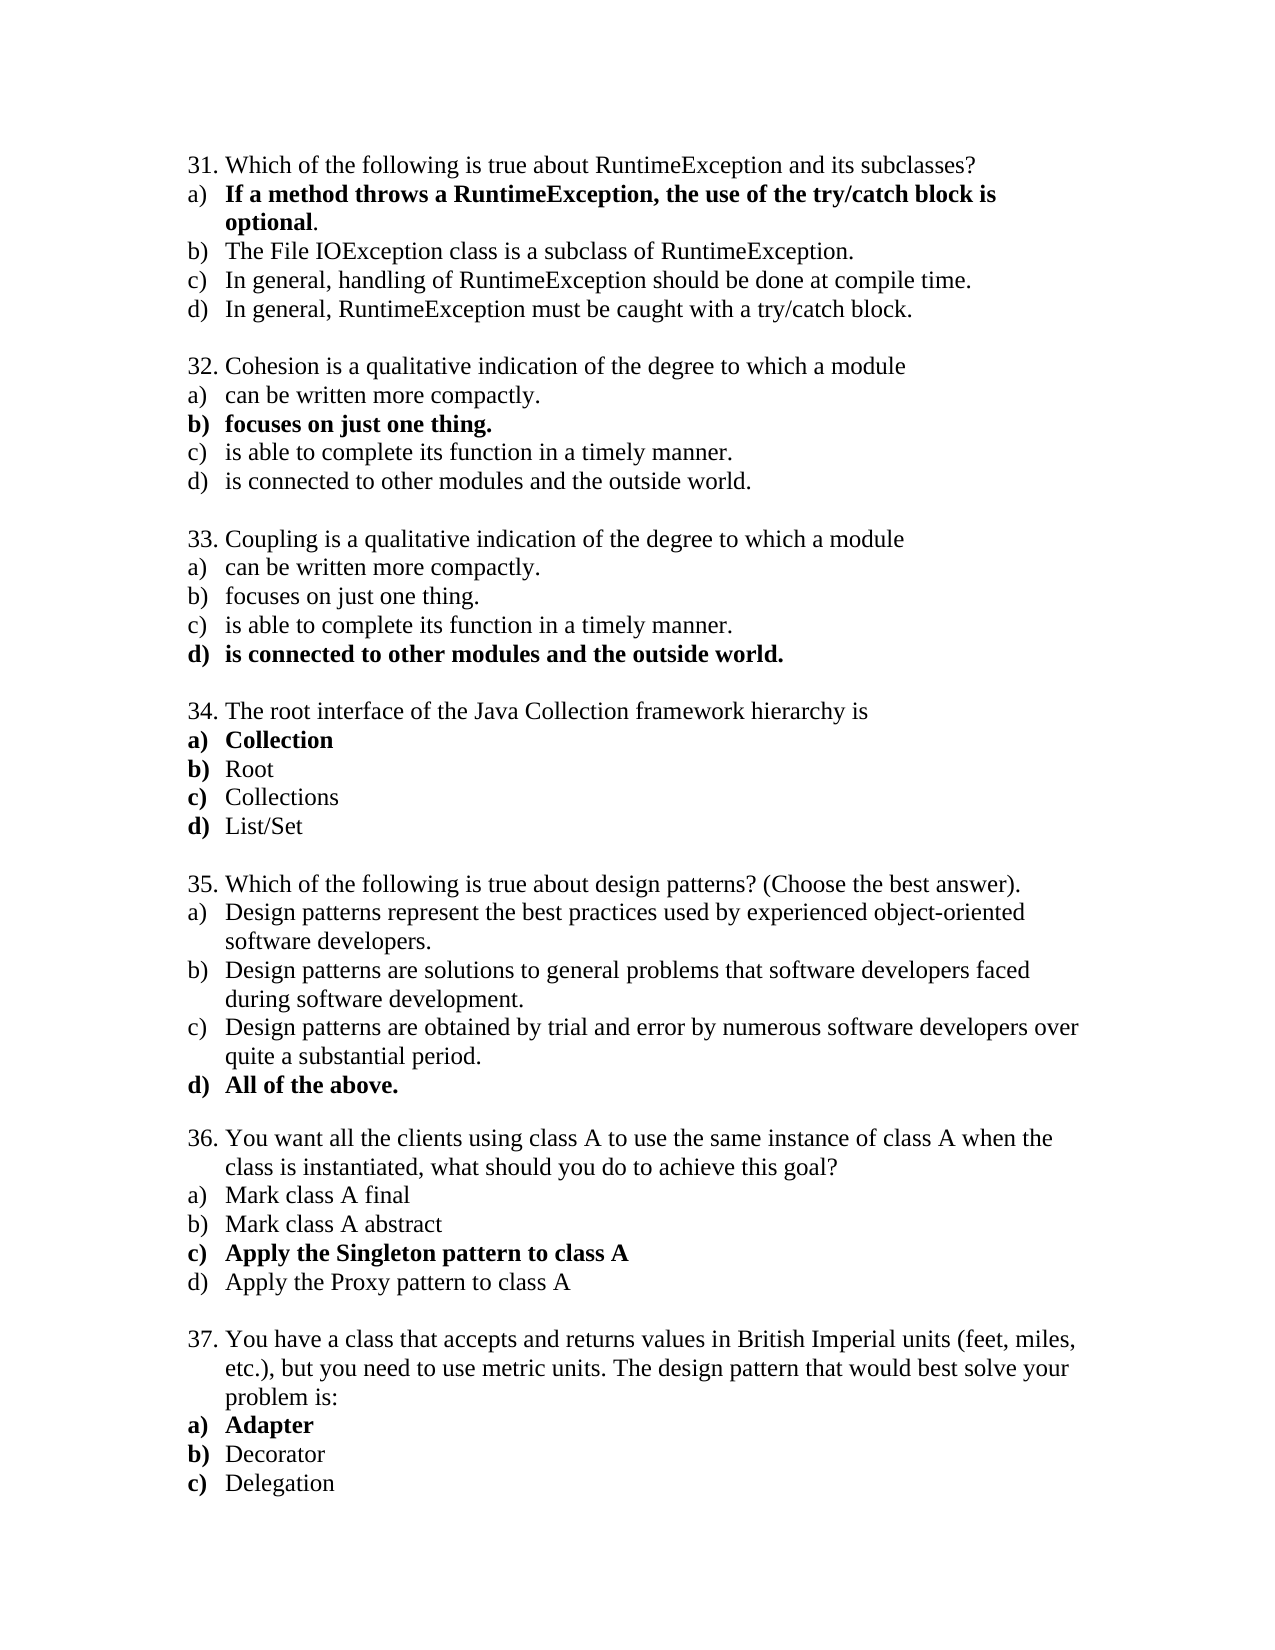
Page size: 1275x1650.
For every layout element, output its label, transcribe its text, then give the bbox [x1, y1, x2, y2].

list Adapter [187, 1410, 1087, 1439]
list The root interface of the Java Collection framework hierarchy is [187, 696, 1087, 725]
list Coupling is a qualitative indication of the degree to which a module [187, 524, 1087, 552]
list is able to complete its function in a timely manner. [187, 610, 1087, 639]
list Cohesion is a qualitative indication of the degree to which a module [187, 351, 1087, 380]
list Which of the following is true about RuntimeException and its subclasses? [187, 150, 1087, 179]
list List/Set [187, 811, 1087, 840]
list can be written more compactly. [187, 380, 1087, 409]
list You want all the clients using class A to use the same instance of class A when the class is instantiated, what should you do to achieve this goal? [187, 1123, 1087, 1180]
list Design patterns represent the best practices used by experienced object-oriented software developers. [187, 897, 1087, 955]
list Root [187, 754, 1087, 782]
list focuses on just one thing. [187, 409, 1087, 437]
list You have a class that accepts and returns values in British Imperial units (feet, miles, etc.), but you need to use metric units. The design pattern that would best solve your problem is: [187, 1324, 1087, 1410]
list focuses on just one thing. [187, 581, 1087, 610]
list Apply the Singleton pattern to class A [187, 1238, 1087, 1267]
list Which of the following is true about design patterns? (Choose the best answer). [187, 869, 1087, 897]
list Design patterns are solutions to general problems that software developers faced during software development. [187, 955, 1087, 1012]
list is connected to other modules and the outside world. [187, 466, 1087, 495]
list is connected to other modules and the outside world. [187, 639, 1087, 667]
list can be written more compactly. [187, 552, 1087, 581]
list Design patterns are obtained by trial and error by numerous software developers over quite a substantial period. [187, 1012, 1087, 1070]
list Delegation [187, 1468, 1087, 1497]
list The File IOException class is a subclass of RuntimeException. [187, 236, 1087, 265]
list In general, handling of RuntimeException should be done at compile time. [187, 265, 1087, 294]
list Collections [187, 782, 1087, 811]
list If a method throws a RuntimeException, the use of the try/catch block is optional. [187, 179, 1087, 236]
list Decorator [187, 1439, 1087, 1468]
list In general, RuntimeException must be caught with a try/catch block. [187, 294, 1087, 322]
list All of the above. [187, 1070, 1087, 1099]
list Apply the Proxy pattern to class A [187, 1267, 1087, 1295]
list is able to complete its function in a timely manner. [187, 437, 1087, 466]
list Collection [187, 725, 1087, 754]
list Mark class A final [187, 1180, 1087, 1209]
list Mark class A abstract [187, 1209, 1087, 1238]
